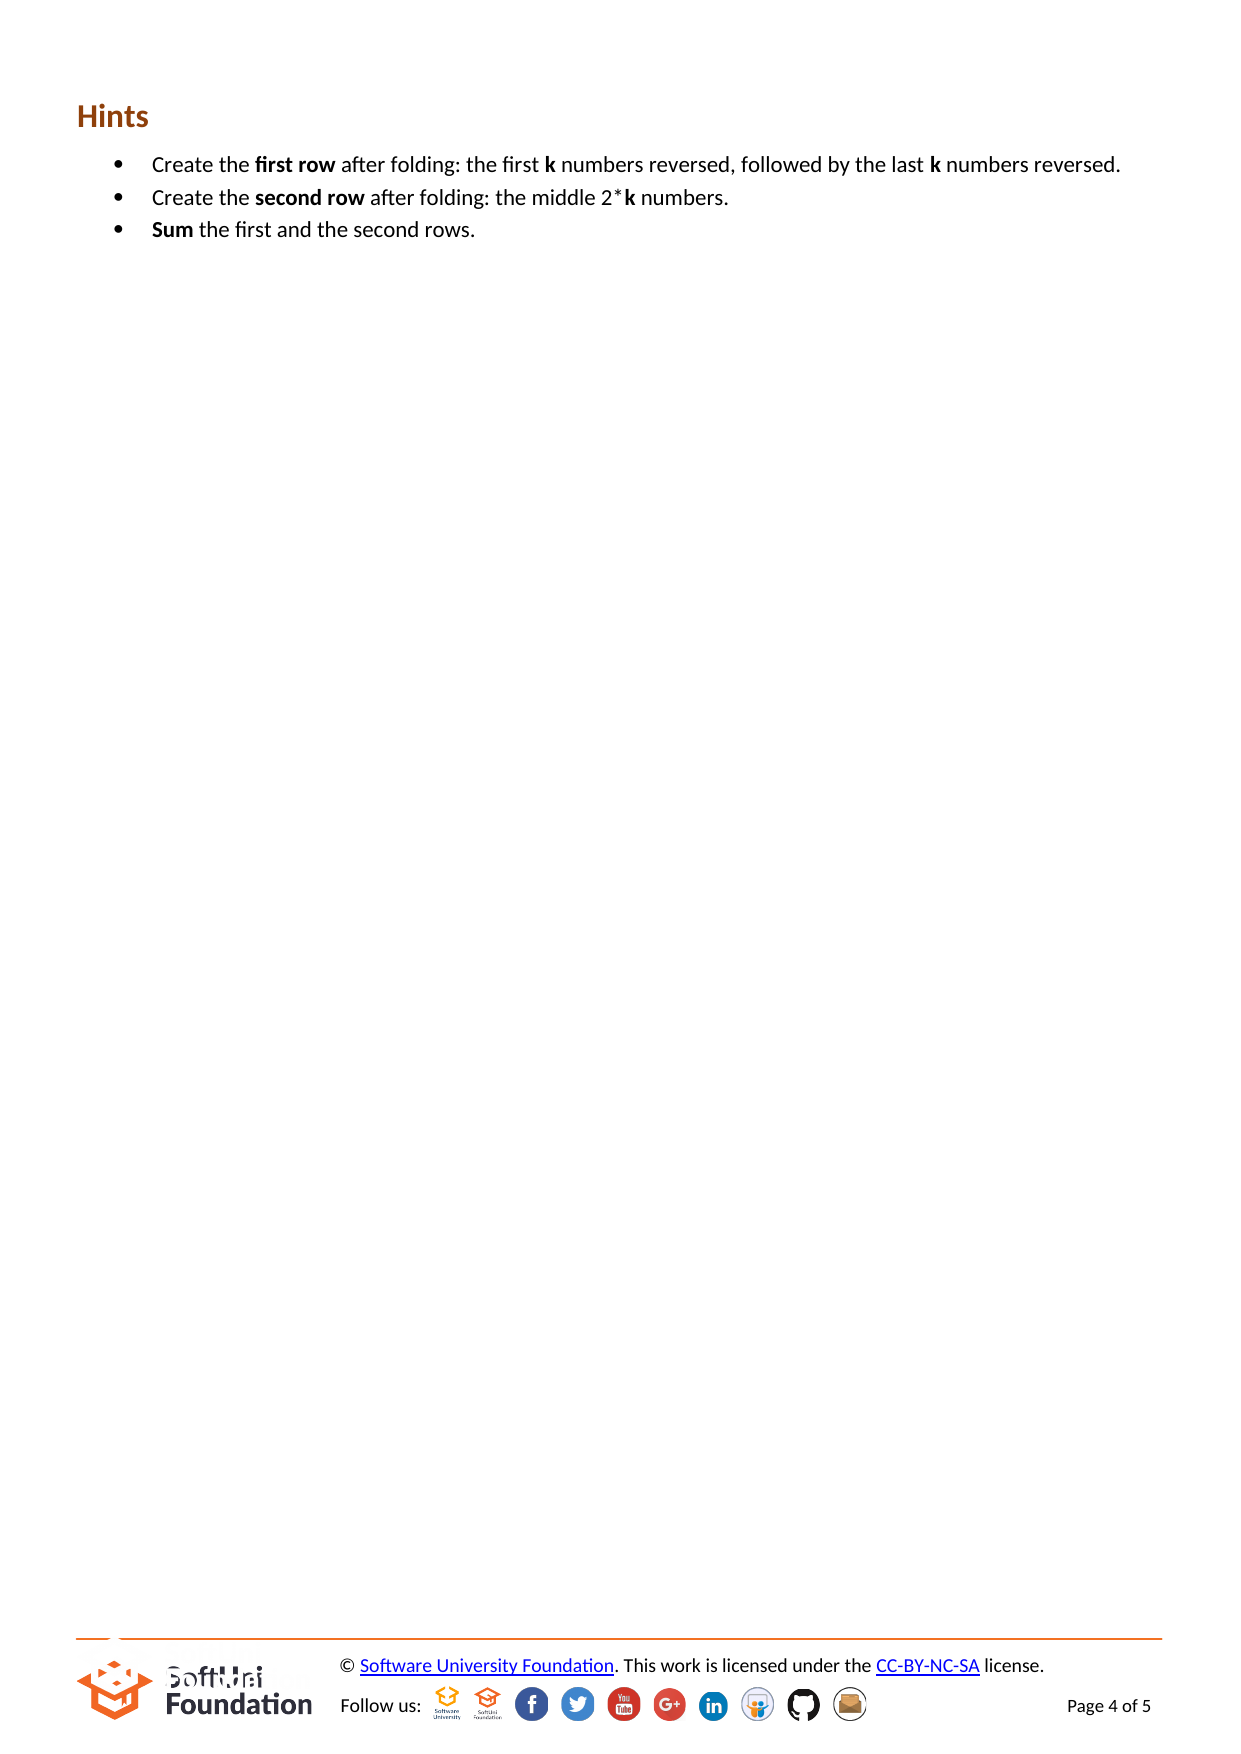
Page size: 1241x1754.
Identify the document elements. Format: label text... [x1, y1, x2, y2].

list Create the second row after folding: the middle 2*k numbers. [114, 183, 1163, 211]
picture [515, 1687, 548, 1721]
list Sum the first and the second rows. [114, 215, 1163, 243]
picture [433, 1686, 461, 1721]
picture [741, 1687, 774, 1721]
picture [561, 1687, 595, 1721]
picture [720, 1712, 728, 1721]
picture [699, 1692, 705, 1700]
list Create the first row after folding: the first k numbers reversed, followed by the last k numbers reversed. [114, 151, 1163, 178]
picture [833, 1687, 867, 1721]
picture [473, 1687, 502, 1721]
picture [653, 1688, 686, 1721]
subtitle Hints [77, 95, 1163, 136]
picture [699, 1712, 707, 1721]
picture [607, 1687, 641, 1721]
picture [712, 1703, 721, 1712]
picture [722, 1692, 728, 1700]
picture [787, 1689, 820, 1721]
picture [76, 1636, 312, 1720]
